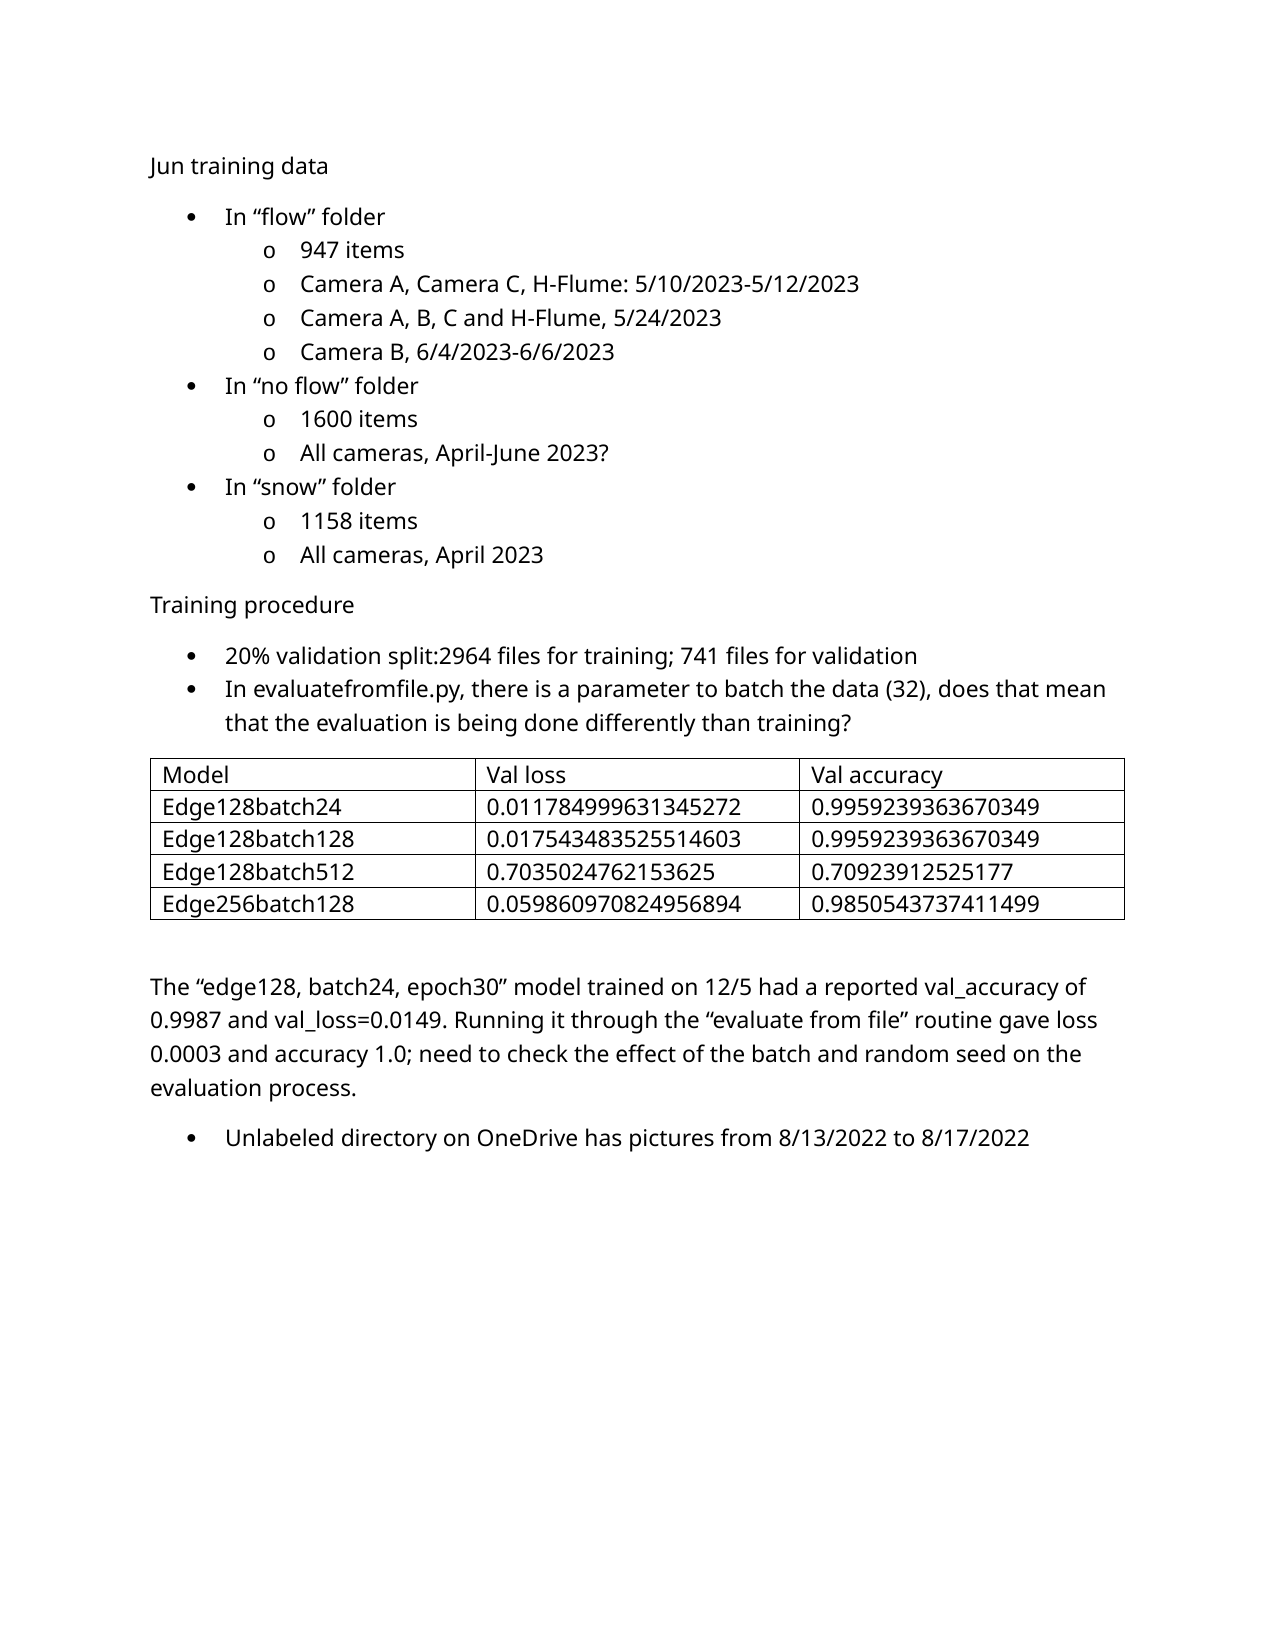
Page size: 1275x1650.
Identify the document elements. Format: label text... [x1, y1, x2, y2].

table_cell 0.017543483525514603 [476, 823, 799, 854]
list All cameras, April-June 2023? [262, 437, 1125, 468]
table_cell Edge128batch128 [151, 823, 475, 854]
table_cell Edge256batch128 [151, 888, 475, 919]
table_cell 0.9959239363670349 [800, 791, 1124, 822]
text Training procedure [150, 589, 1125, 620]
list 1600 items [262, 403, 1125, 435]
text Jun training data [150, 150, 1125, 181]
list In “no flow” folder [187, 369, 1125, 401]
table_header Val accuracy [800, 759, 1124, 790]
list In “snow” folder [187, 471, 1125, 502]
table_cell 0.011784999631345272 [476, 791, 799, 822]
list 20% validation split:2964 files for training; 741 files for validation [187, 639, 1125, 671]
table_cell 0.70923912525177 [800, 855, 1124, 887]
list 947 items [262, 234, 1125, 266]
table_cell Edge128batch512 [151, 855, 475, 887]
list Camera A, B, C and H-Flume, 5/24/2023 [262, 302, 1125, 333]
list 1158 items [262, 505, 1125, 536]
table_header Val loss [476, 759, 799, 790]
table_cell 0.059860970824956894 [476, 888, 799, 919]
list All cameras, April 2023 [262, 539, 1125, 570]
text The “edge128, batch24, epoch30” model trained on 12/5 had a reported val_accuracy of 0.9987 and val_loss=0.0149. Running it through the “evaluate from file” routine gave loss 0.0003 and accuracy 1.0; need to check the effect of the batch and random seed on the evaluation process. [150, 970, 1125, 1103]
list In evaluatefromfile.py, there is a parameter to batch the data (32), does that mean that the evaluation is being done differently than training? [187, 673, 1125, 738]
table_cell 0.9959239363670349 [800, 823, 1124, 854]
list Camera A, Camera C, H-Flume: 5/10/2023-5/12/2023 [262, 268, 1125, 299]
list Unlabeled directory on OneDrive has pictures from 8/13/2022 to 8/17/2022 [187, 1122, 1125, 1153]
table_cell Edge128batch24 [151, 791, 475, 822]
table_cell 0.9850543737411499 [800, 888, 1124, 919]
list In “flow” folder [187, 200, 1125, 232]
table_header Model [151, 759, 475, 790]
table_cell 0.7035024762153625 [476, 855, 799, 887]
list Camera B, 6/4/2023-6/6/2023 [262, 336, 1125, 367]
